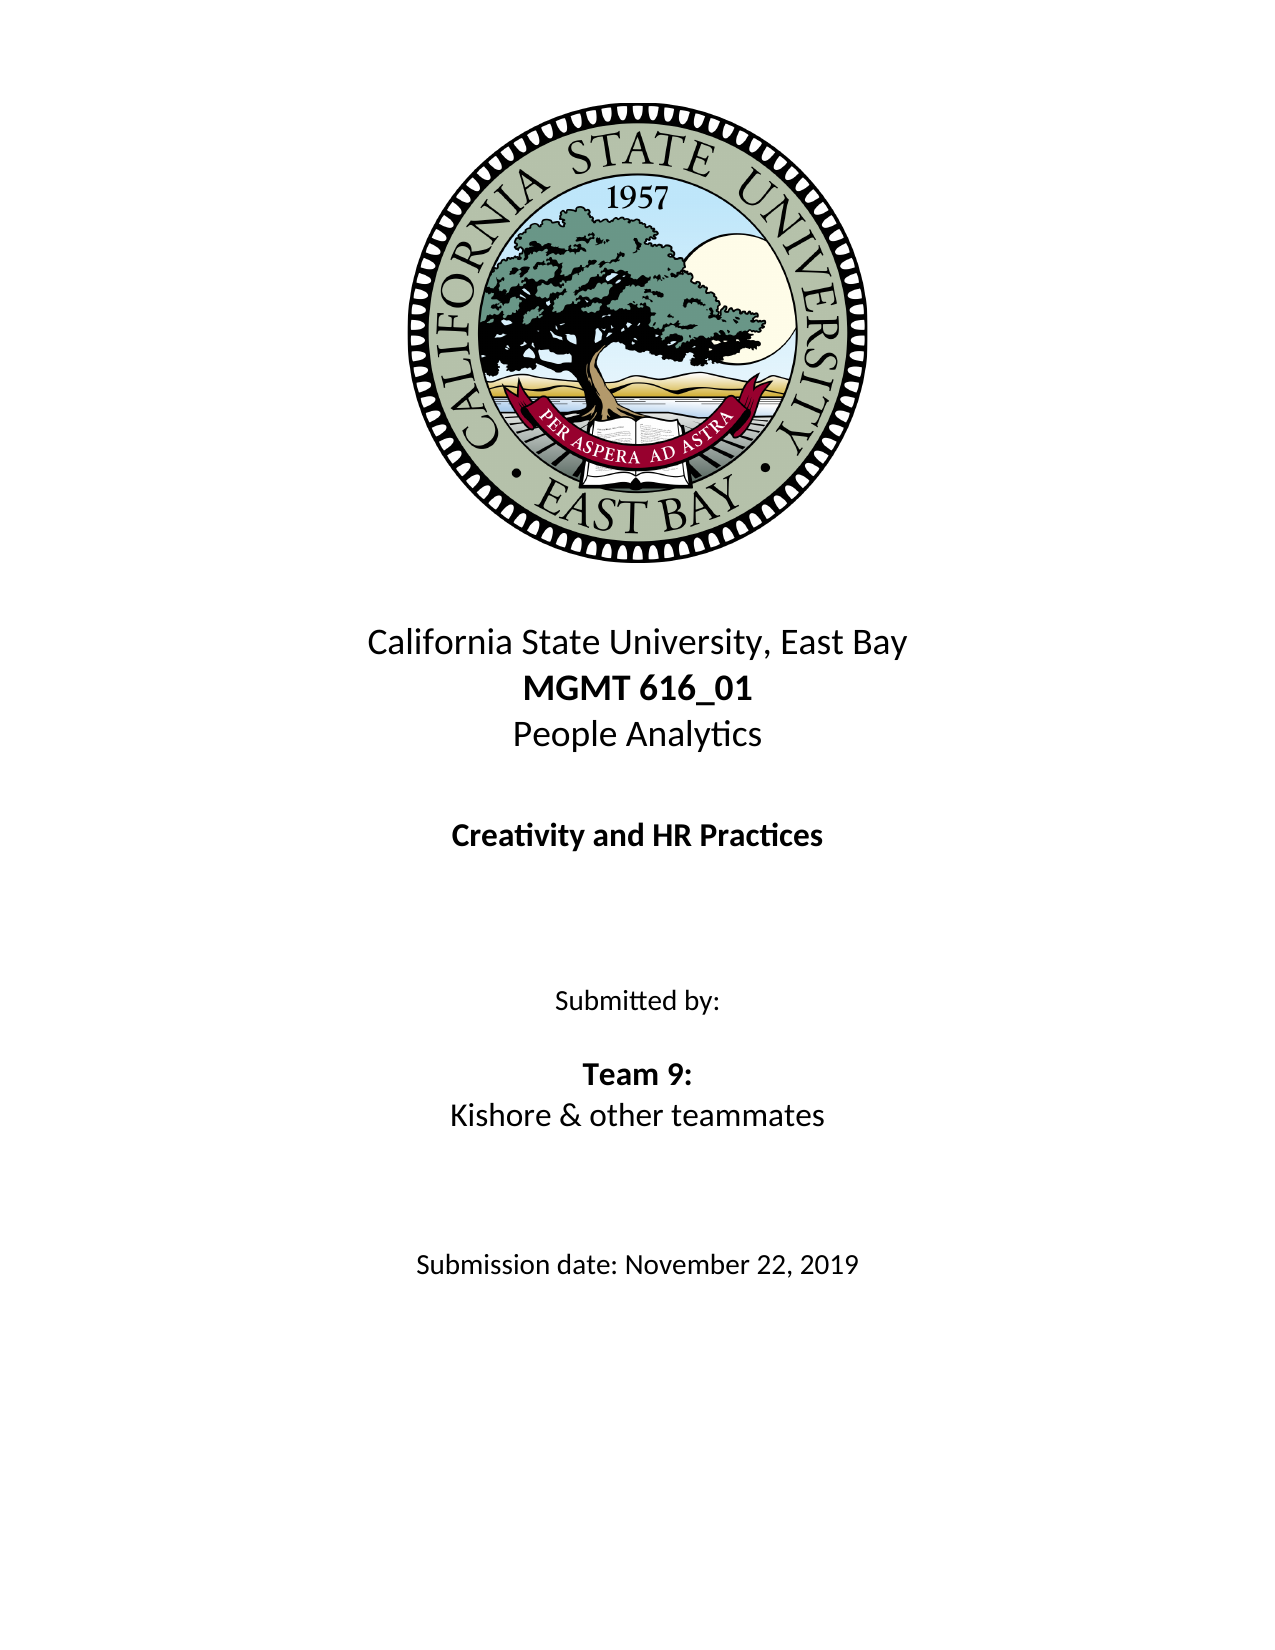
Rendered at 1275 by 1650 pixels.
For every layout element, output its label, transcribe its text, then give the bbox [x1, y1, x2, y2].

text MGMT 616_01 [105, 664, 1170, 710]
text Creativity and HR Practices [105, 814, 1170, 855]
text Team 9: [105, 1053, 1170, 1094]
text Kishore & other teammates [105, 1094, 1170, 1135]
text People Analytics [105, 710, 1170, 756]
text Submission date: November 22, 2019 [105, 1246, 1170, 1282]
text California State University, East Bay [105, 618, 1170, 664]
text Submitted by: [105, 982, 1170, 1018]
picture [407, 103, 868, 563]
